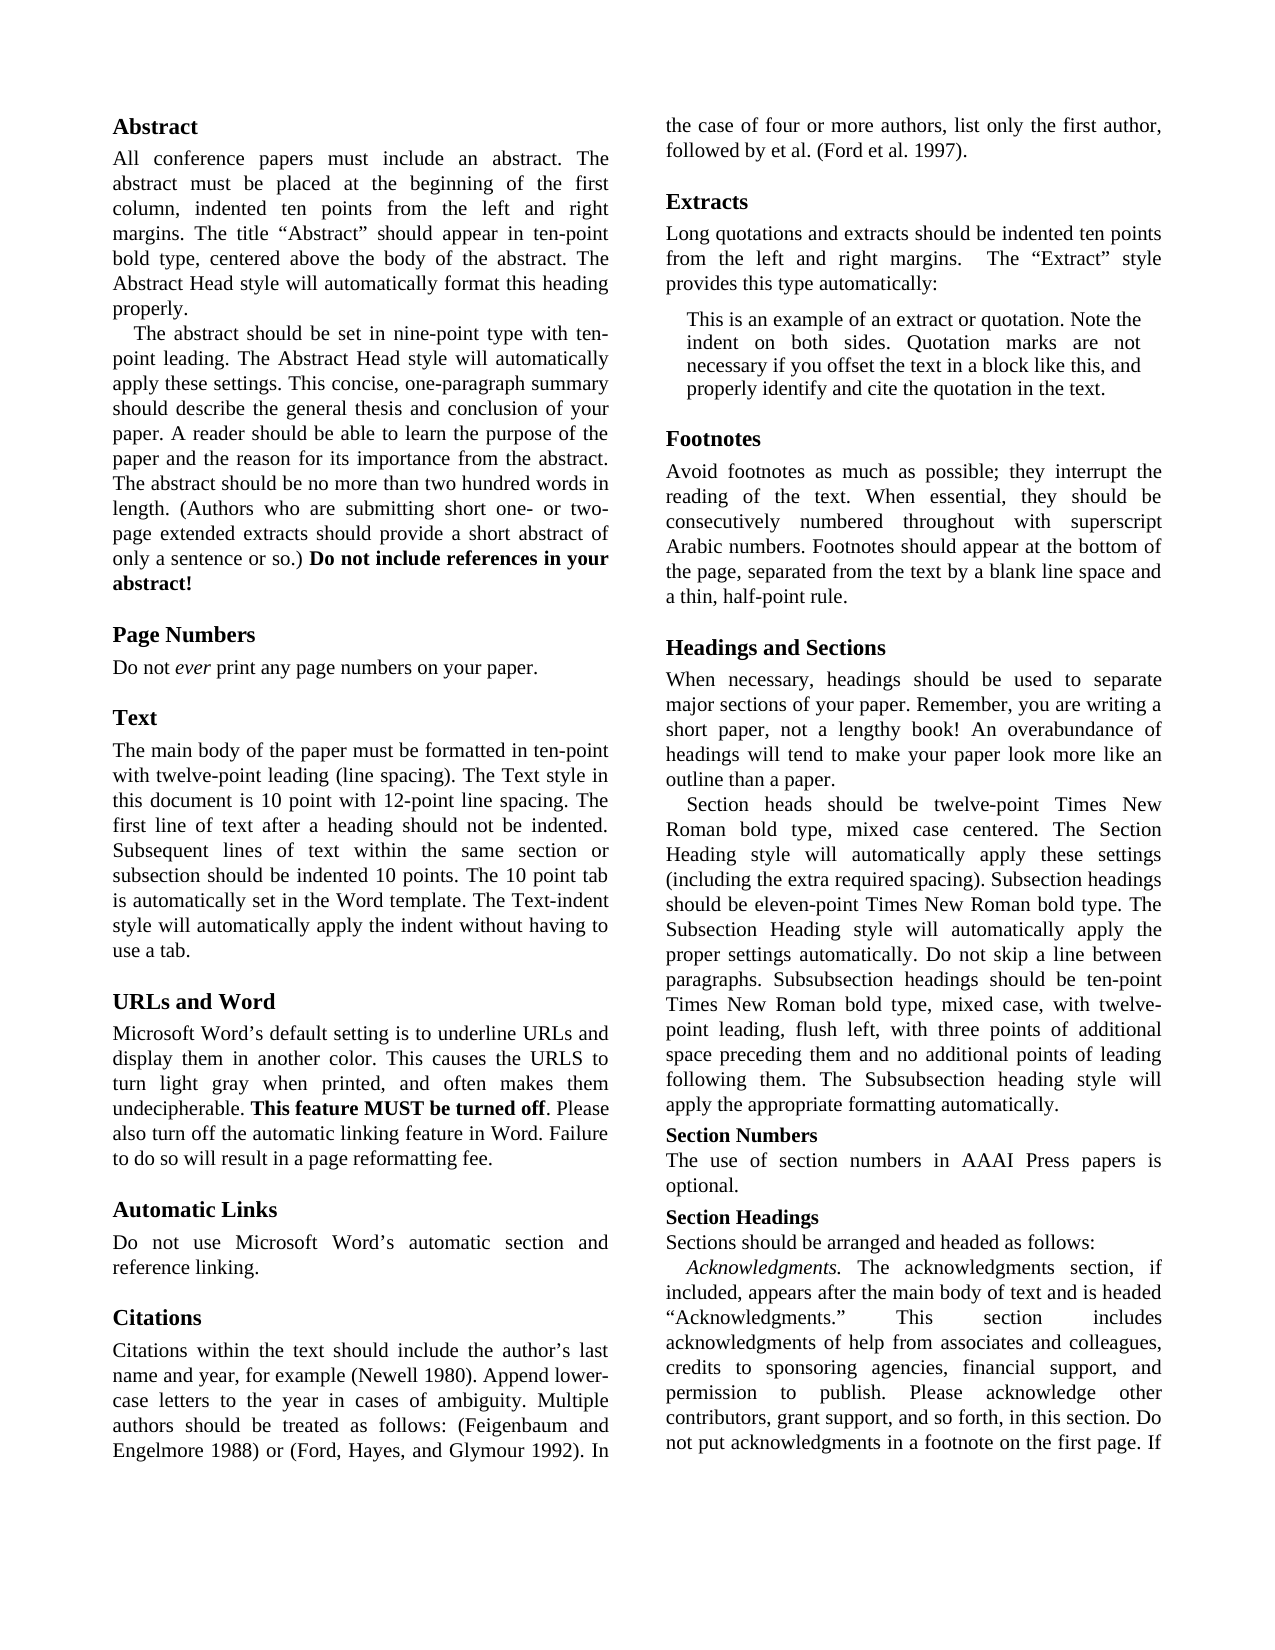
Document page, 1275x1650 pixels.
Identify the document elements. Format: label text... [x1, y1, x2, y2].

text The abstract should be set in nine-point type with ten-point leading. The Abstract Head style will automatically apply these settings. This concise, one-paragraph summary should describe the general thesis and conclusion of your paper. A reader should be able to learn the purpose of the paper and the reason for its importance from the abstract. The abstract should be no more than two hundred words in length. (Authors who are submitting short one- or two-page extended extracts should provide a short abstract of only a sentence or so.) Do not include references in your abstract! [112, 321, 609, 596]
subtitle Text [112, 704, 609, 731]
text Citations within the text should include the author’s last name and year, for example (Newell 1980). Append lower-case letters to the year in cases of ambiguity. Multiple authors should be treated as follows: (Feigenbaum and Engelmore 1988) or (Ford, Hayes, and Glymour 1992). In the case of four or more authors, list only the first author, followed by et al. (Ford et al. 1997). [112, 1337, 609, 1462]
text The main body of the paper must be formatted in ten-point with twelve-point leading (line spacing). The Text style in this document is 10 point with 12-point line spacing. The first line of text after a heading should not be indented. Subsequent lines of text within the same section or subsection should be indented 10 points. The 10 point tab is automatically set in the Word template. The Text-indent style will automatically apply the indent without having to use a tab. [112, 737, 609, 962]
subtitle Headings and Sections [666, 633, 1162, 660]
text Do not ever print any page numbers on your paper. [112, 654, 609, 679]
text All conference papers must include an abstract. The abstract must be placed at the beginning of the first column, indented ten points from the left and right margins. The title “Abstract” should appear in ten-point bold type, centered above the body of the abstract. The Abstract Head style will automatically format this heading properly. [112, 146, 609, 321]
text Section heads should be twelve-point Times New Roman bold type, mixed case centered. The Section Heading style will automatically apply these settings (including the extra required spacing). Subsection headings should be eleven-point Times New Roman bold type. The Subsection Heading style will automatically apply the proper settings automatically. Do not skip a line between paragraphs. Subsubsection headings should be ten-point Times New Roman bold type, mixed case, with twelve-point leading, flush left, with three points of additional space preceding them and no additional points of leading following them. The Subsubsection heading style will apply the appropriate formatting automatically. [666, 792, 1162, 1117]
text Do not use Microsoft Word’s automatic section and reference linking. [112, 1229, 609, 1279]
text Long quotations and extracts should be indented ten points from the left and right margins. The “Extract” style provides this type automatically: [666, 221, 1162, 296]
subtitle Automatic Links [112, 1196, 609, 1223]
subtitle Citations [112, 1304, 609, 1331]
subtitle Page Numbers [112, 621, 609, 648]
text Avoid footnotes as much as possible; they interrupt the reading of the text. When essential, they should be consecutively numbered throughout with superscript Arabic numbers. Footnotes should appear at the bottom of the page, separated from the text by a blank line space and a thin, half-point rule. [666, 458, 1162, 608]
subtitle Abstract [112, 112, 609, 139]
text This is an example of an extract or quotation. Note the indent on both sides. Quotation marks are not necessary if you offset the text in a block like this, and properly identify and cite the quotation in the text. [686, 308, 1142, 400]
text Microsoft Word’s default setting is to underline URLs and display them in another color. This causes the URLS to turn light gray when printed, and often makes them undecipherable. This feature MUST be turned off. Please also turn off the automatic linking feature in Word. Failure to do so will result in a page reformatting fee. [112, 1021, 609, 1171]
subtitle Footnotes [666, 425, 1162, 452]
text Section Headings [666, 1204, 1162, 1229]
text The use of section numbers in AAAI Press papers is optional. [666, 1148, 1162, 1198]
text Citations within the text should include the author’s last name and year, for example (Newell 1980). Append lower-case letters to the year in cases of ambiguity. Multiple authors should be treated as follows: (Feigenbaum and Engelmore 1988) or (Ford, Hayes, and Glymour 1992). In the case of four or more authors, list only the first author, followed by et al. (Ford et al. 1997). [666, 112, 1162, 162]
text Sections should be arranged and headed as follows: [666, 1229, 1162, 1254]
text Section Numbers [666, 1123, 1162, 1148]
text When necessary, headings should be used to separate major sections of your paper. Remember, you are writing a short paper, not a lengthy book! An overabundance of headings will tend to make your paper look more like an outline than a paper. [666, 667, 1162, 792]
subtitle URLs and Word [112, 987, 609, 1014]
subtitle Extracts [666, 187, 1162, 214]
